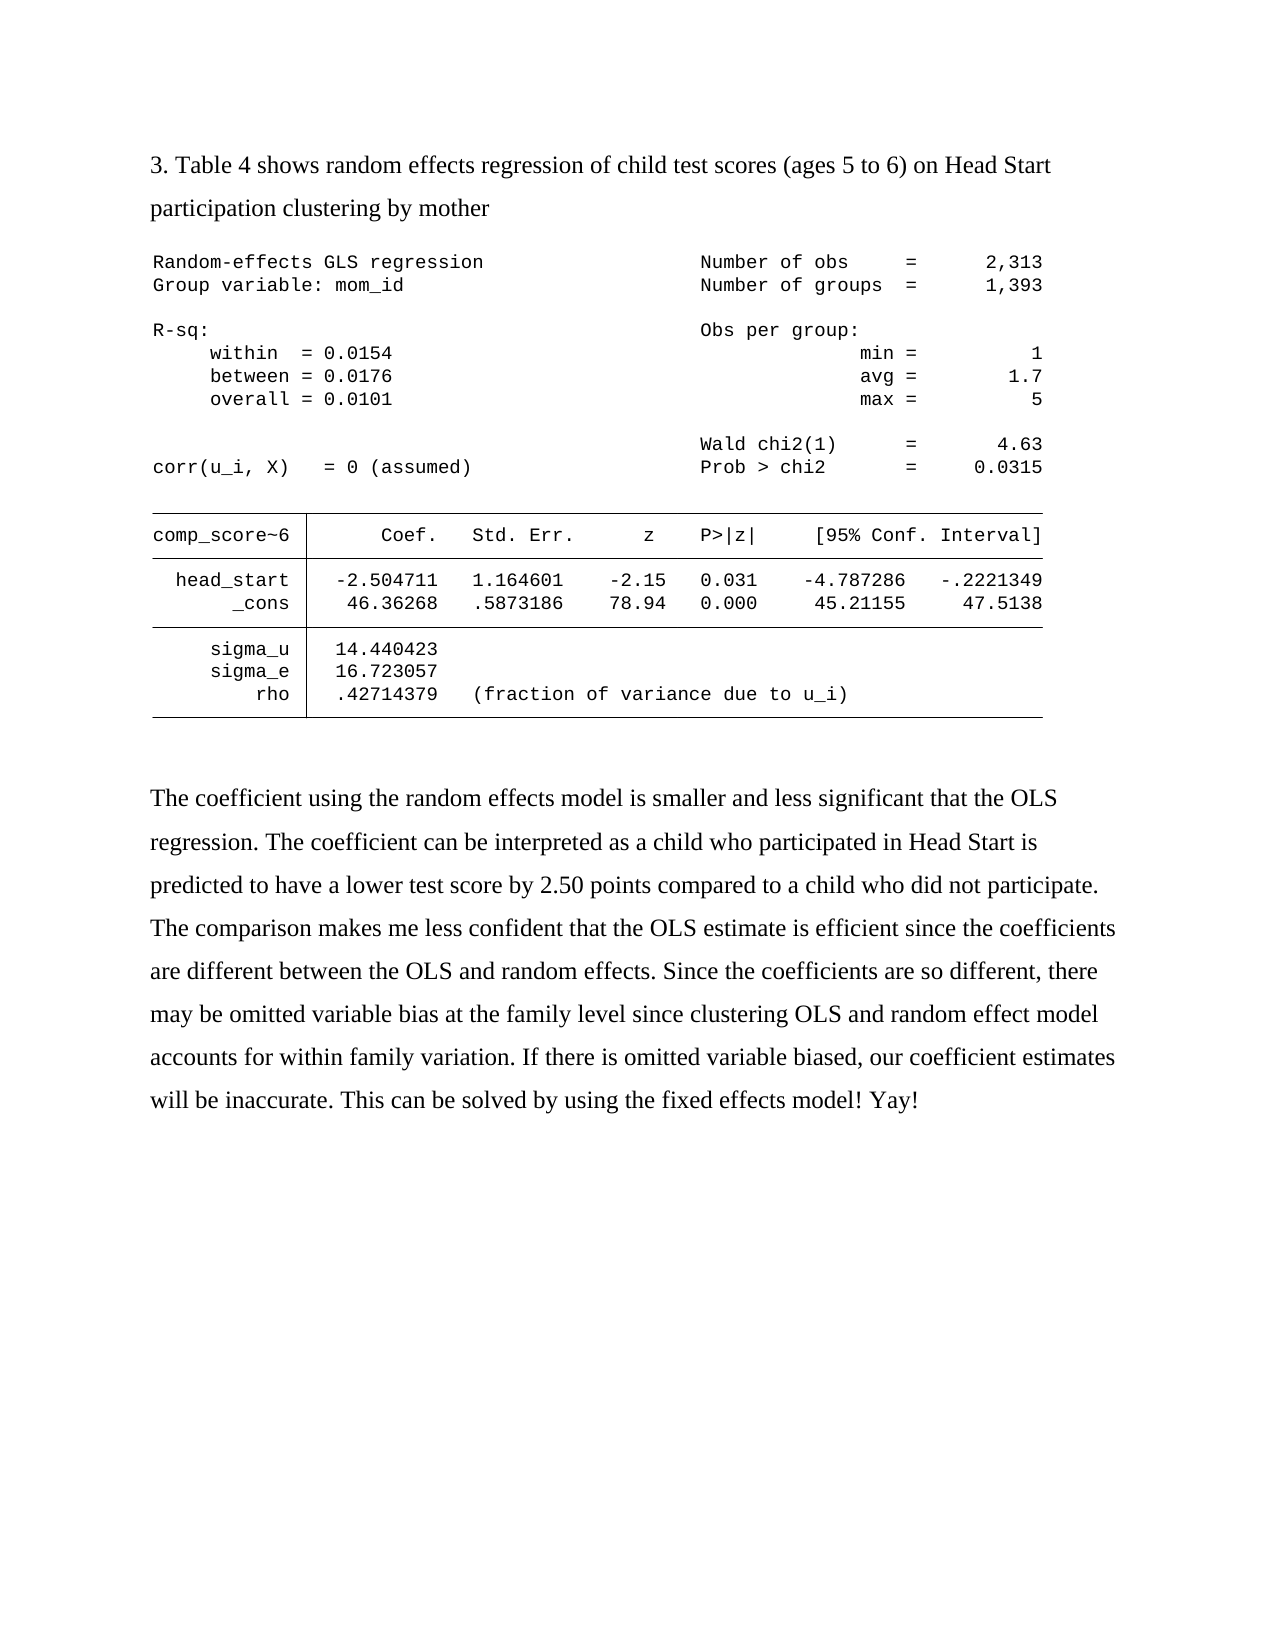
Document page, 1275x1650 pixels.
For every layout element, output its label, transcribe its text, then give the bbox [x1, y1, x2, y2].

text 3. Table 4 shows random effects regression of child test scores (ages 5 to 6) on Head Start participation clustering by mother [150, 150, 1125, 222]
text The coefficient using the random effects model is smaller and less significant that the OLS regression. The coefficient can be interpreted as a child who participated in Head Start is predicted to have a lower test score by 2.50 points compared to a child who did not participate. The comparison makes me less confident that the OLS estimate is efficient since the coefficients are different between the OLS and random effects. Since the coefficients are so different, there may be omitted variable bias at the family level since clustering OLS and random effect model accounts for within family variation. If there is omitted variable biased, our coefficient estimates will be inaccurate. This can be solved by using the fixed effects model! Yay! [150, 783, 1125, 1114]
